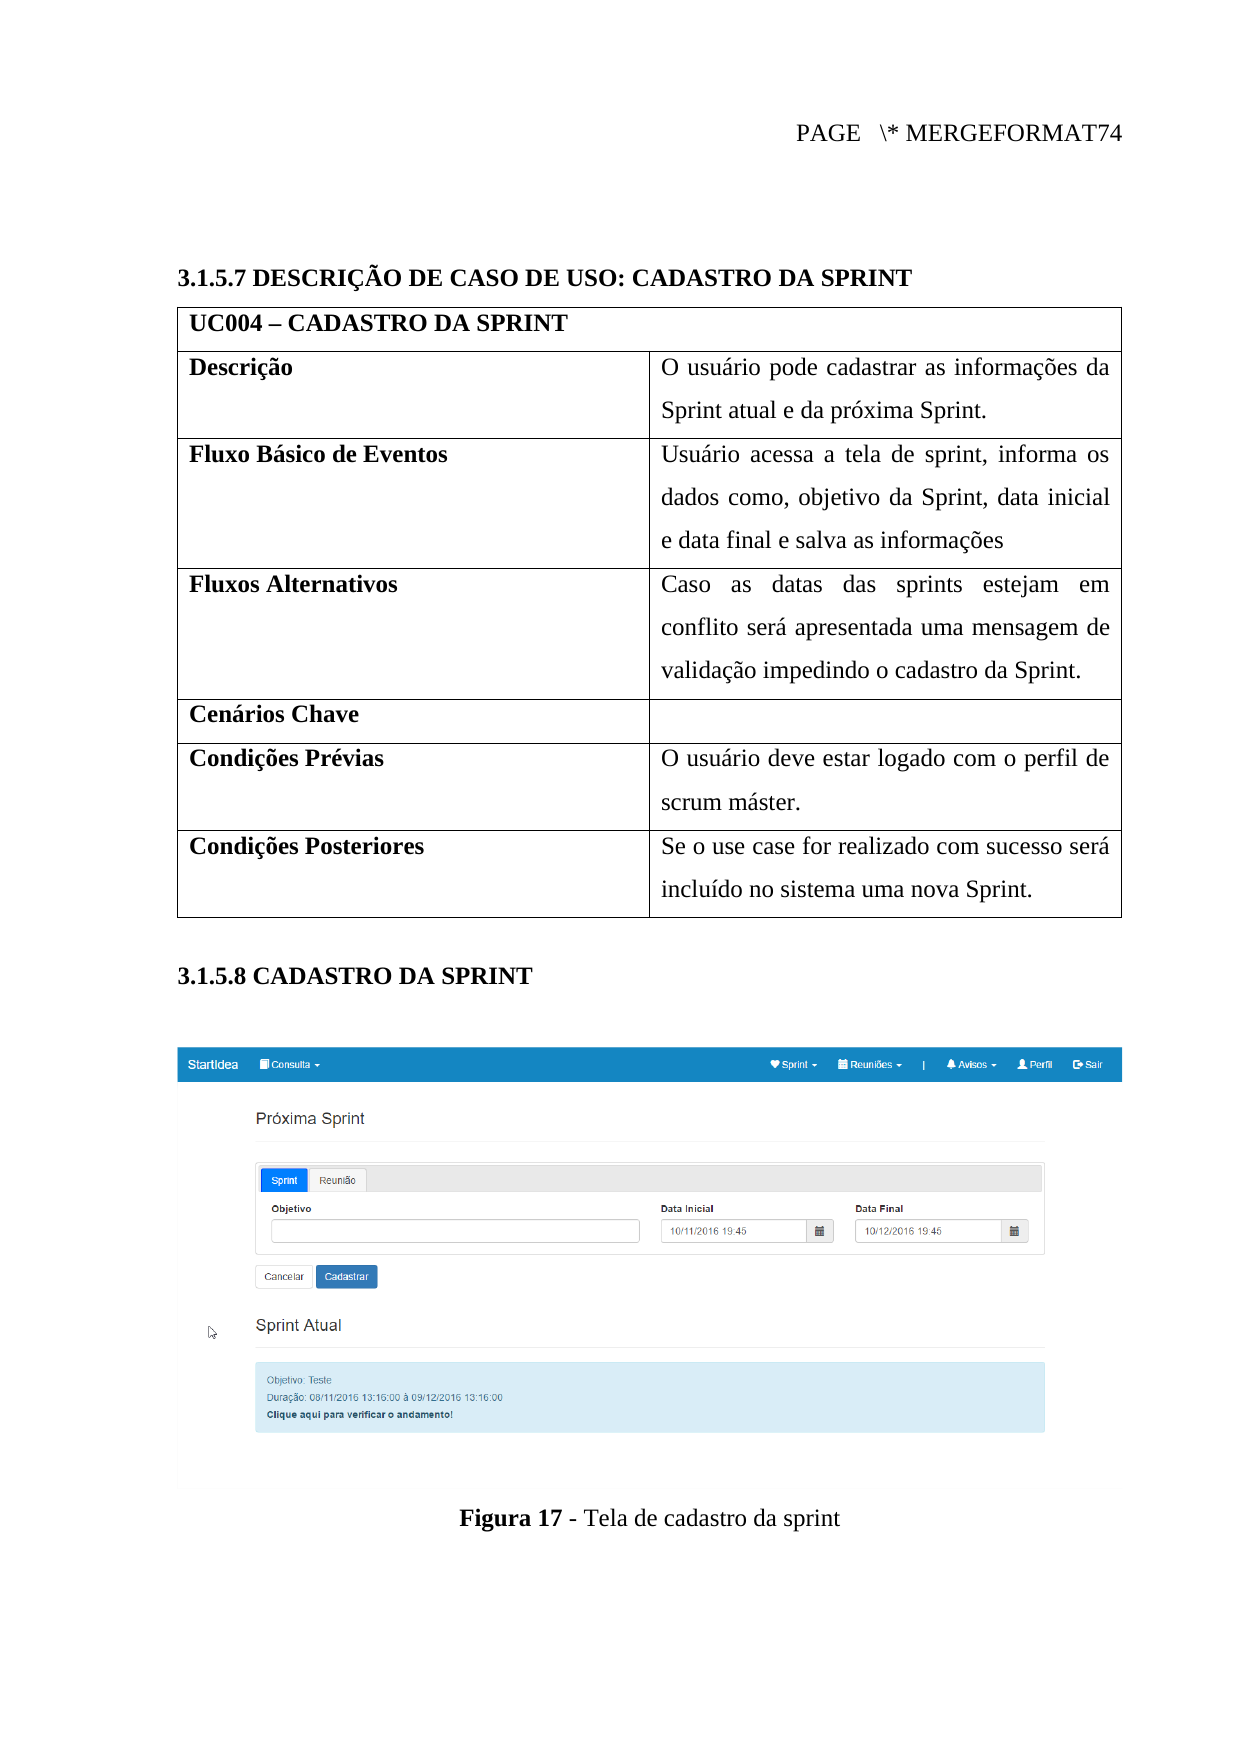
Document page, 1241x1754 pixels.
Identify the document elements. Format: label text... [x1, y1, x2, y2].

table_cell Condições Prévias [178, 744, 649, 830]
table_cell O usuário deve estar logado com o perfil de scrum máster. [650, 744, 1121, 830]
table_cell O usuário pode cadastrar as informações da Sprint atual e da próxima Sprint. [650, 352, 1121, 438]
table_cell Condições Posteriores [178, 831, 649, 917]
table_cell Cenários Chave [178, 700, 649, 742]
table_cell Usuário acessa a tela de sprint, informa os dados como, objetivo da Sprint, data inicial e data final e salva as informações [650, 439, 1121, 568]
table_cell Descrição [178, 352, 649, 438]
picture [177, 1047, 1123, 1489]
text Figura 17 - Tela de cadastro da sprint [177, 1503, 1122, 1532]
subtitle DESCRIÇÃO DE CASO DE USO: CADASTRO DA SPRINT [177, 263, 1122, 292]
subtitle CADASTRO DA SPRINT [177, 961, 1122, 990]
table_header UC004 – CADASTRO DA SPRINT [178, 308, 1121, 351]
table_cell Caso as datas das sprints estejam em conflito será apresentada uma mensagem de validação impedindo o cadastro da Sprint. [650, 569, 1121, 698]
table_cell Fluxo Básico de Eventos [178, 439, 649, 568]
table_cell [650, 700, 1121, 742]
table_cell Fluxos Alternativos [178, 569, 649, 698]
table_cell Se o use case for realizado com sucesso será incluído no sistema uma nova Sprint. [650, 831, 1121, 917]
